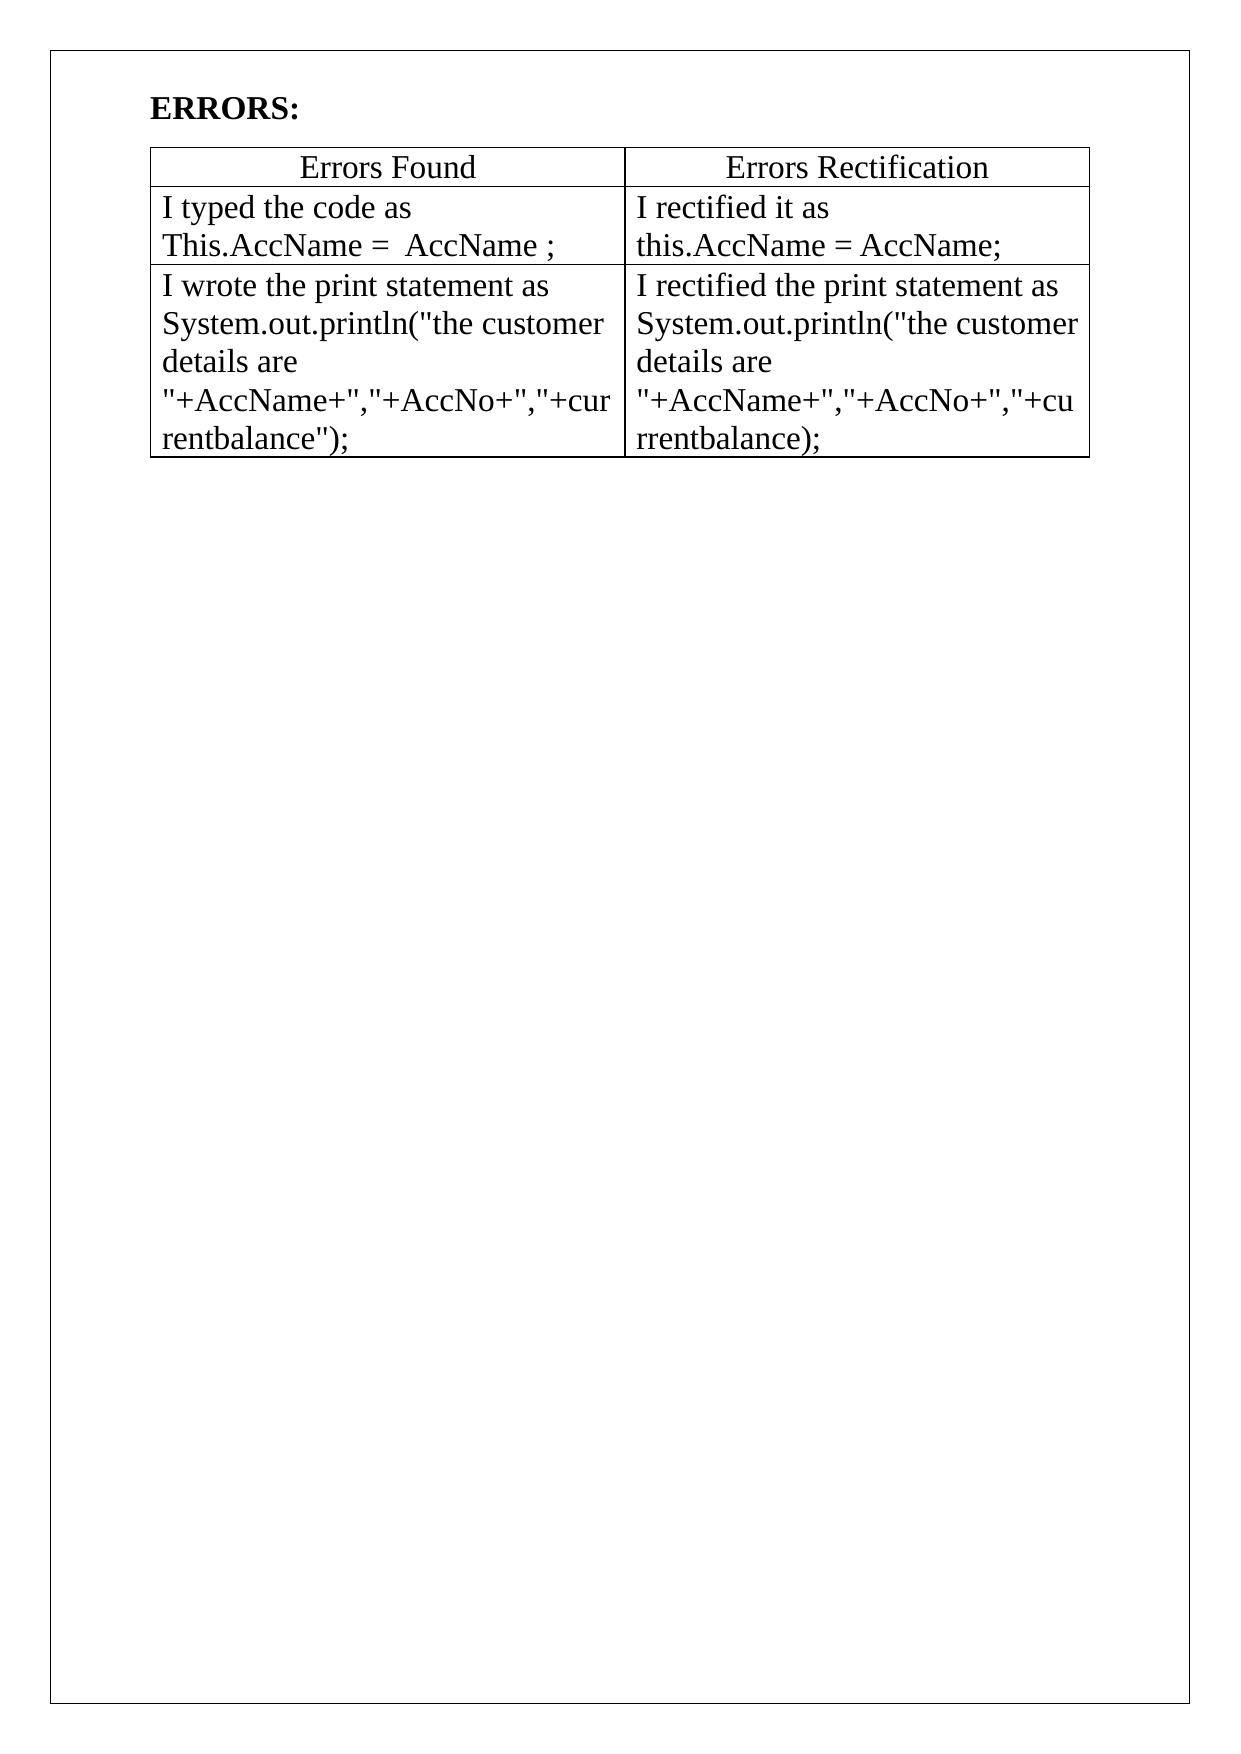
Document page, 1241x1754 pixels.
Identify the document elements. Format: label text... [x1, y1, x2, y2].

table_cell I typed the code as This.AccName = AccName ; [151, 187, 624, 264]
table_header Errors Rectification [626, 148, 1089, 186]
table_cell I rectified the print statement as System.out.println("the customer details are "+AccName+","+AccNo+","+currentbalance); [626, 265, 1089, 456]
table_header Errors Found [151, 148, 624, 186]
text ERRORS: [150, 89, 1090, 127]
table_cell I wrote the print statement as System.out.println("the customer details are "+AccName+","+AccNo+","+currentbalance"); [151, 265, 624, 456]
table_cell I rectified it as this.AccName = AccName; [626, 187, 1089, 264]
